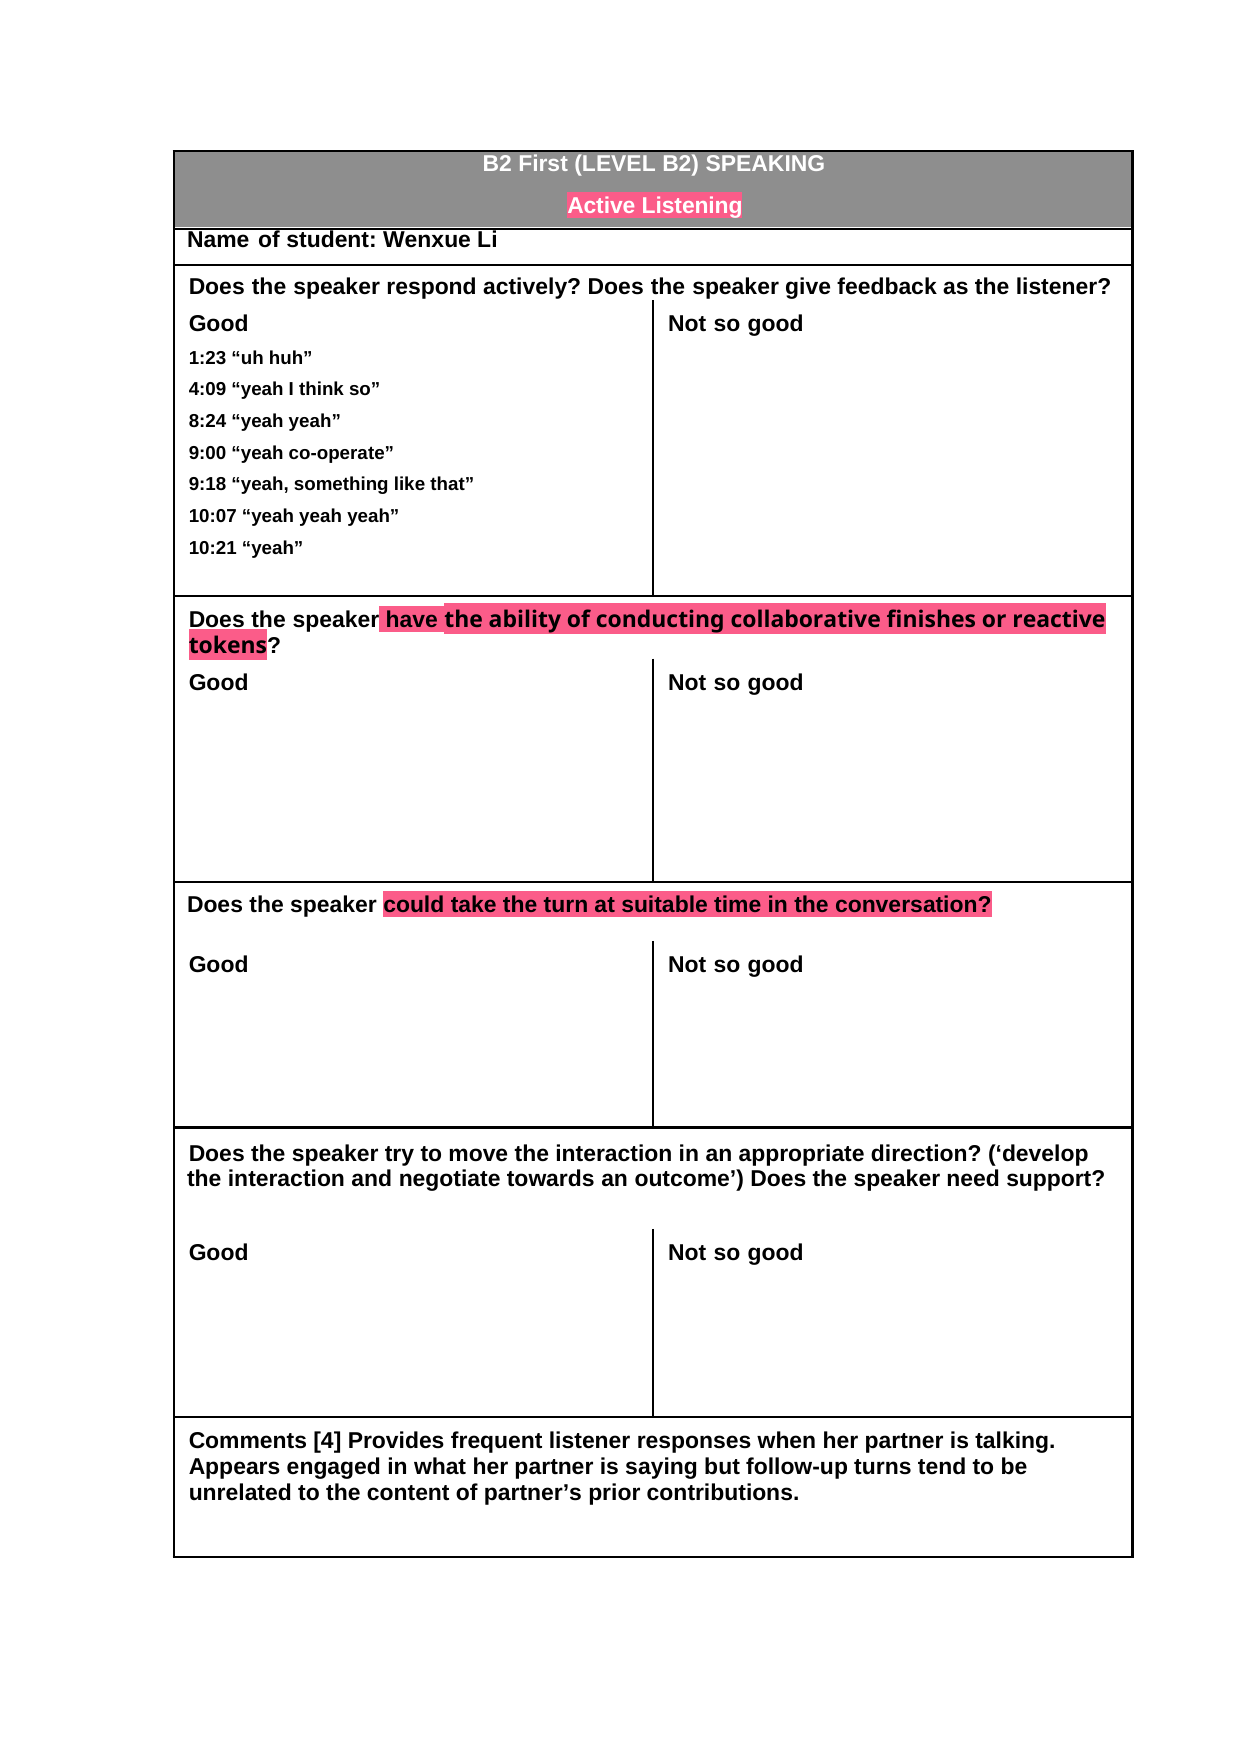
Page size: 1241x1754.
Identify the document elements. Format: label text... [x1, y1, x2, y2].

table_cell Good [175, 941, 652, 1126]
table_cell Not so good [654, 941, 1131, 1126]
table_cell Good [175, 659, 652, 881]
table_header B2 First (LEVEL B2) SPEAKING Active Listening [175, 152, 1131, 227]
table_cell Not so good [654, 300, 1131, 594]
table_cell Does the speaker could take the turn at suitable time in the conversation? [175, 883, 1131, 941]
table_cell Does the speaker respond actively? Does the speaker give feedback as the listener? [175, 266, 1131, 300]
table_cell Not so good [654, 659, 1131, 881]
table_cell Comments [4] Provides frequent listener responses when her partner is talking. Appears engaged in what her partner is saying but follow-up turns tend to be unrelated to the content of partner’s prior contributions. [175, 1418, 1131, 1556]
table_cell Not so good [654, 1229, 1131, 1416]
table_cell Name of student: Wenxue Li [175, 230, 1131, 263]
table_cell Good 1:23 “uh huh” 4:09 “yeah I think so” 8:24 “yeah yeah” 9:00 “yeah co-operate” 9:18 “yeah, something like that” 10:07 “yeah yeah yeah” 10:21 “yeah” [175, 300, 652, 594]
table_cell Does the speaker have the ability of conducting collaborative finishes or reactive tokens? [175, 597, 1131, 658]
table_cell Good [175, 1229, 652, 1416]
table_cell Does the speaker try to move the interaction in an appropriate direction? (‘develop the interaction and negotiate towards an outcome’) Does the speaker need support? [175, 1129, 1131, 1229]
